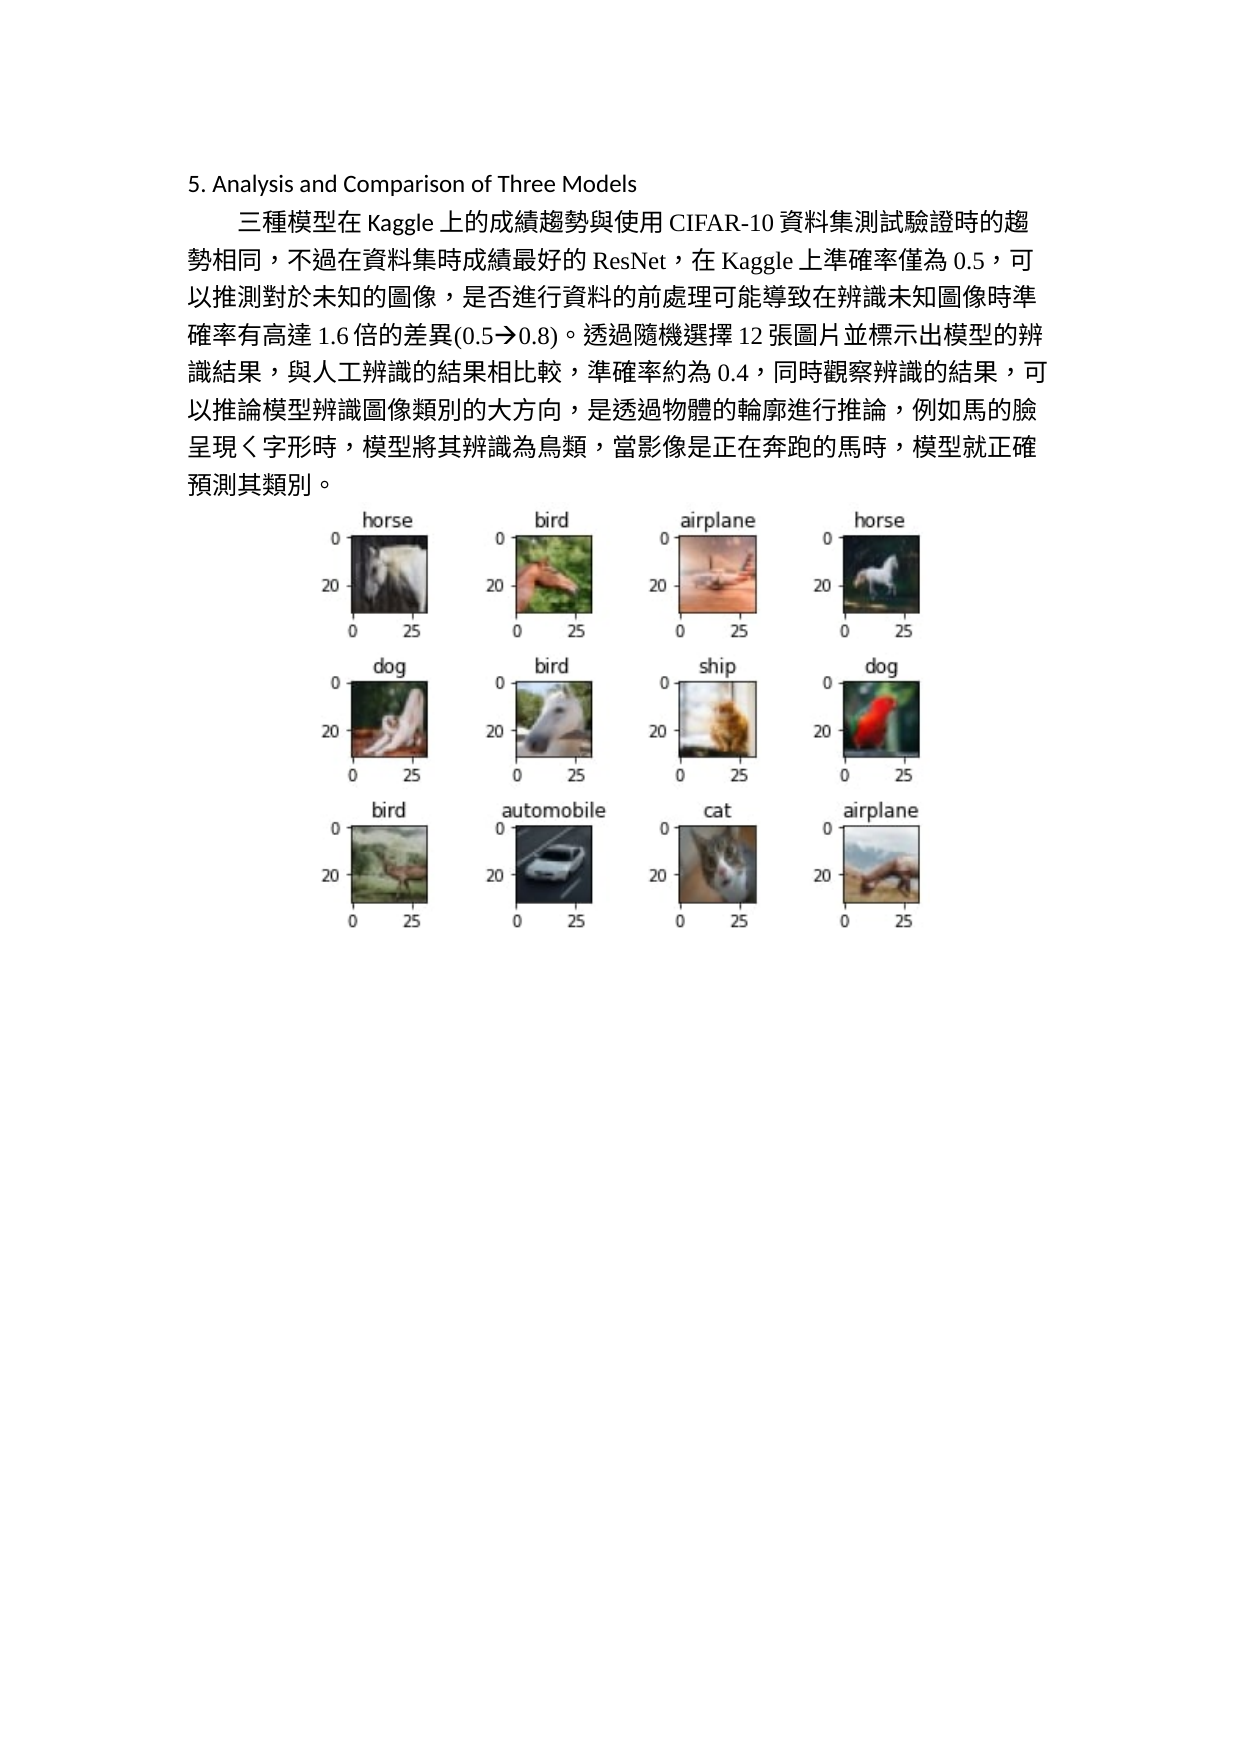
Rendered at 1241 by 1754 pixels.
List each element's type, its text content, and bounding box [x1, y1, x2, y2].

text 三種模型在Kaggle上的成績趨勢與使用CIFAR-10資料集測試驗證時的趨勢相同，不過在資料集時成績最好的ResNet，在Kaggle上準確率僅為0.5，可以推測對於未知的圖像，是否進行資料的前處理可能導致在辨識未知圖像時準確率有高達1.6倍的差異(0.50.8)。透過隨機選擇12張圖片並標示出模型的辨識結果，與人工辨識的結果相比較，準確率約為0.4，同時觀察辨識的結果，可以推論模型辨識圖像類別的大方向，是透過物體的輪廓進行推論，例如馬的臉呈現ㄑ字形時，模型將其辨識為鳥類，當影像是正在奔跑的馬時，模型就正確預測其類別。 [187, 202, 1053, 502]
text 5. Analysis and Comparison of Three Models [187, 164, 1053, 202]
picture [310, 502, 931, 940]
